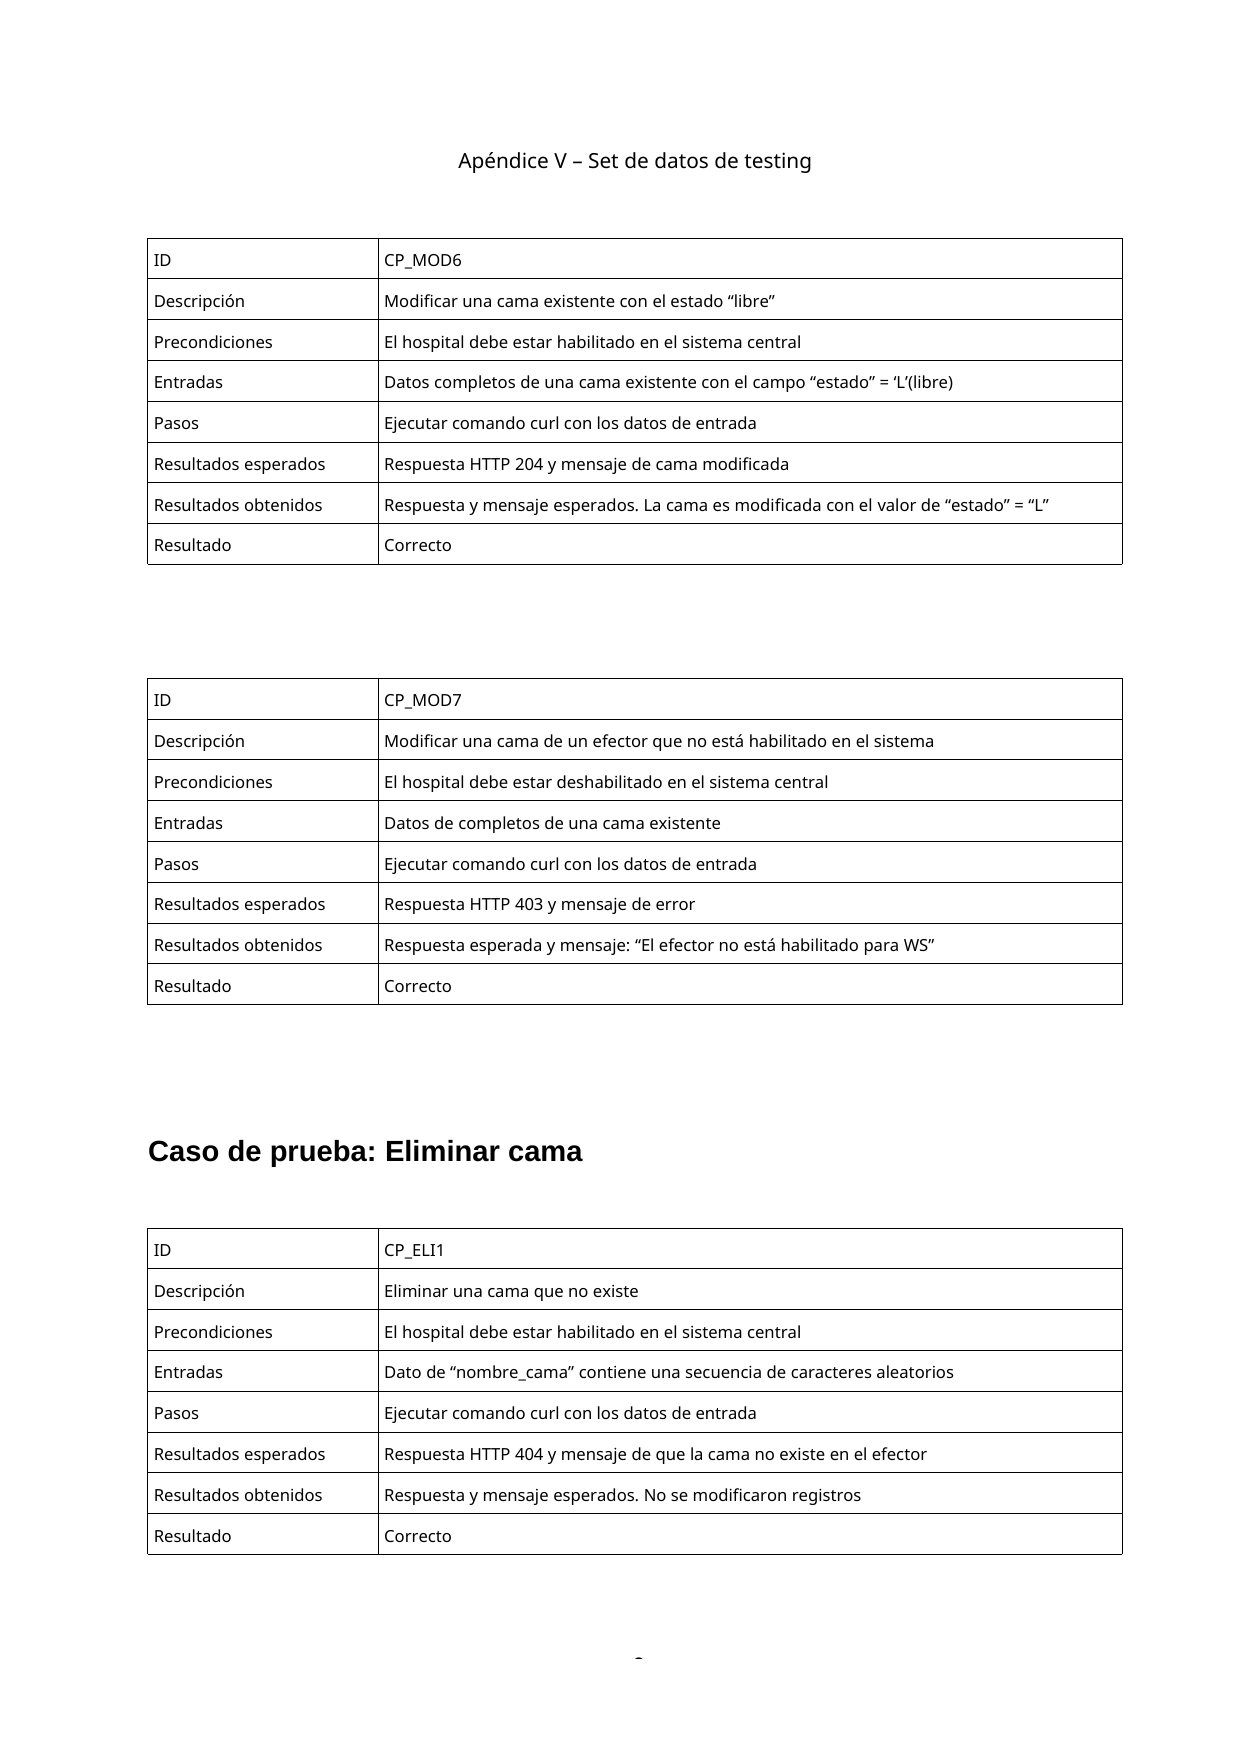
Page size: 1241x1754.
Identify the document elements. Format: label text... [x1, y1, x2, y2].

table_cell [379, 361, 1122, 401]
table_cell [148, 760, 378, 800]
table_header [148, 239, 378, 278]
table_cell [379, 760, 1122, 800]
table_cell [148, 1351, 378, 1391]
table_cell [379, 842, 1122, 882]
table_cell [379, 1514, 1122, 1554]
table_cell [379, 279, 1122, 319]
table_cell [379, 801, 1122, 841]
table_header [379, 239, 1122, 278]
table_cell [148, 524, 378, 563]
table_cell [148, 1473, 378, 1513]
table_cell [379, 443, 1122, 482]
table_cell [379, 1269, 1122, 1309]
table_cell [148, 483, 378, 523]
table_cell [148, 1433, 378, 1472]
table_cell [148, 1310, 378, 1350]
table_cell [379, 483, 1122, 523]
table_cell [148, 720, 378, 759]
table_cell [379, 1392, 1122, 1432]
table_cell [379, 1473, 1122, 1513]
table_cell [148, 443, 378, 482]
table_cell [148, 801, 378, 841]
subtitle Caso de prueba: Eliminar cama [148, 1134, 1167, 1167]
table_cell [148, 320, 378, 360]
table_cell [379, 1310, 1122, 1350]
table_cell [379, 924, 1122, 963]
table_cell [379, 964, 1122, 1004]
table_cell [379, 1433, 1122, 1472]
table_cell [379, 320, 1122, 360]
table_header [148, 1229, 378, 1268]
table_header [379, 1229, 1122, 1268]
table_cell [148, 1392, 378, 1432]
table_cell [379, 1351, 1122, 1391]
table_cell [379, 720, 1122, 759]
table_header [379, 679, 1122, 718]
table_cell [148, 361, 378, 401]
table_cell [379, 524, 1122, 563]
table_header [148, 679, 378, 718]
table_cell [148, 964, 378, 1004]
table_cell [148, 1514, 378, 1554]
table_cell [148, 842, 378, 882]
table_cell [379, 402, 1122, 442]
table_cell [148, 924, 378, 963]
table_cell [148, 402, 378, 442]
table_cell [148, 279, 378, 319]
text Apéndice V – Set de datos de testing [168, 146, 1102, 174]
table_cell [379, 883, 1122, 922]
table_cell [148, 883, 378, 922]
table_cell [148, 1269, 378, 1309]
